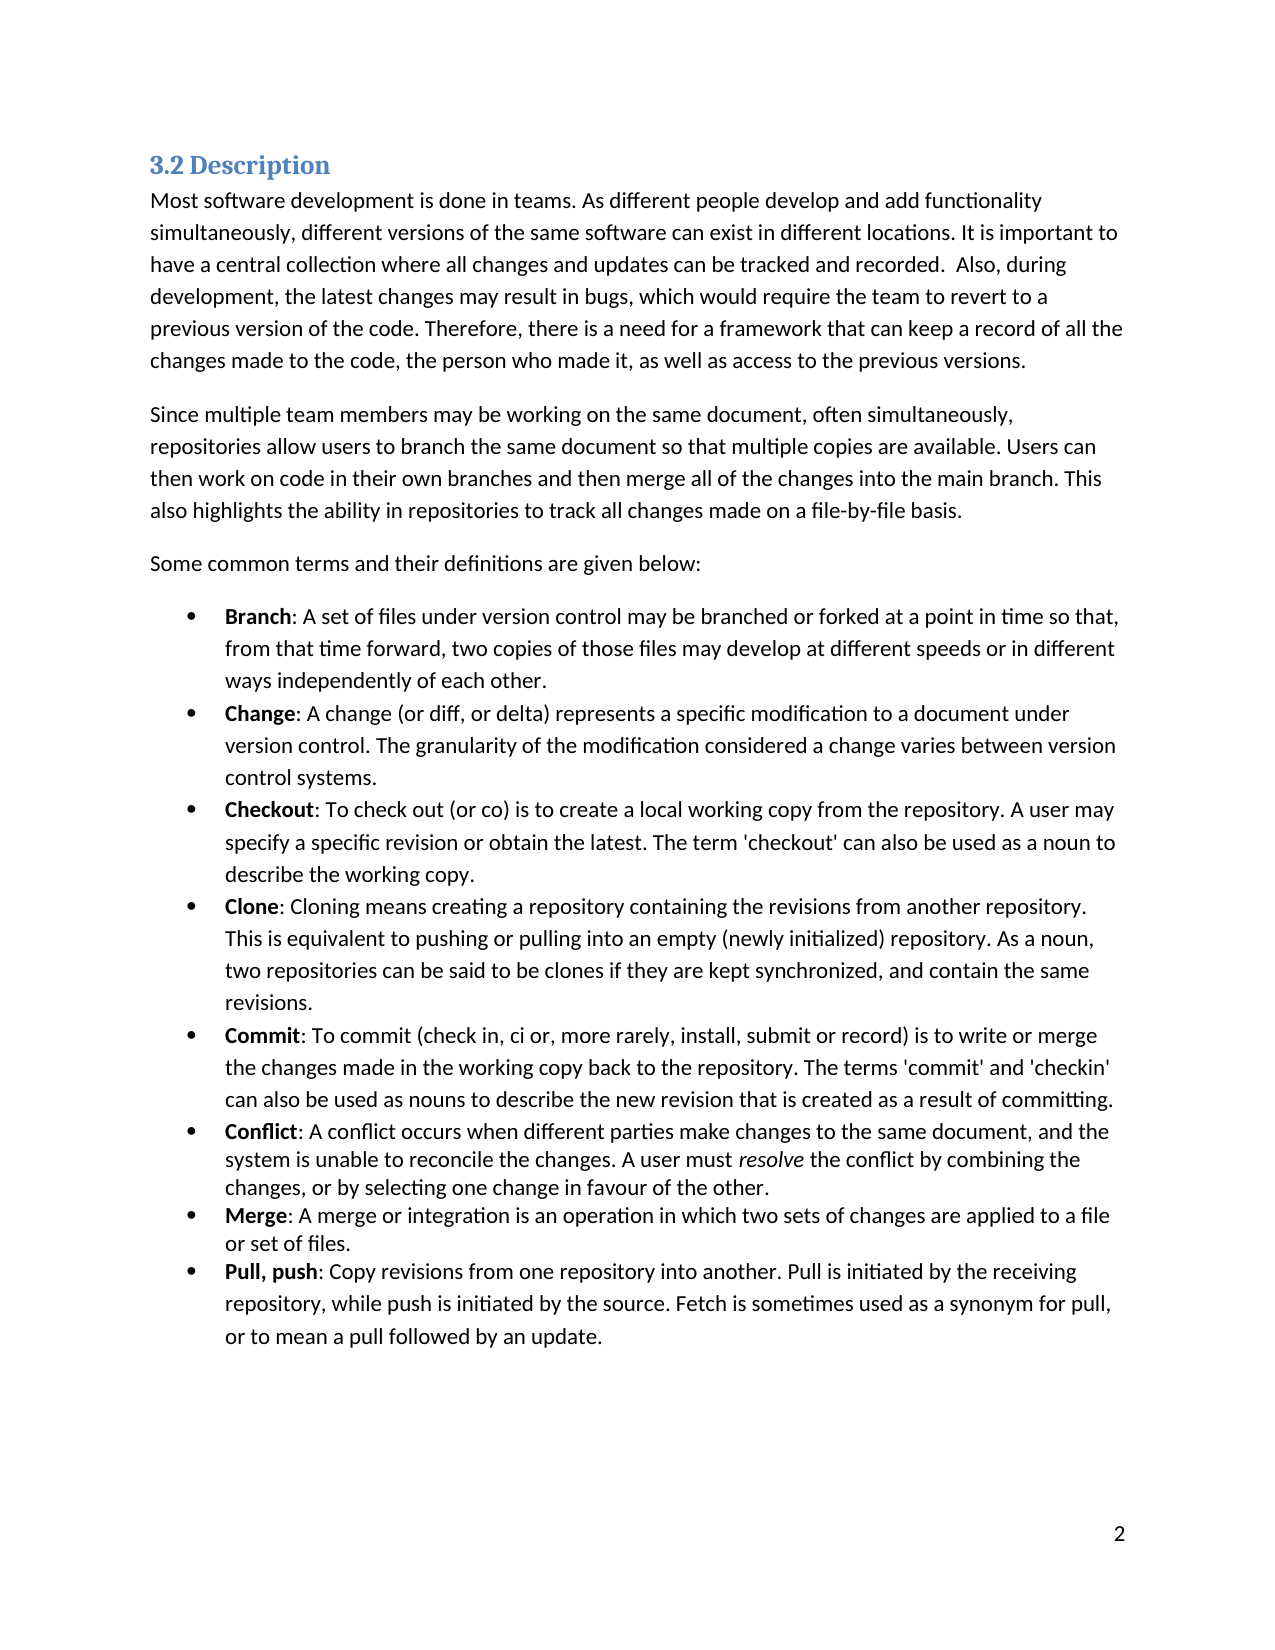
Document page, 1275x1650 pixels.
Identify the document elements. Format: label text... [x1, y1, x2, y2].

text Since multiple team members may be working on the same document, often simultaneously, repositories allow users to branch the same document so that multiple copies are available. Users can then work on code in their own branches and then merge all of the changes into the main branch. This also highlights the ability in repositories to track all changes made on a file-by-file basis. [150, 400, 1125, 524]
list Merge: A merge or integration is an operation in which two sets of changes are applied to a file or set of files. [187, 1201, 1125, 1257]
list Checkout: To check out (or co) is to create a local working copy from the repository. A user may specify a specific revision or obtain the latest. The term 'checkout' can also be used as a noun to describe the working copy. [187, 795, 1125, 888]
subtitle 3.2 Description [150, 150, 1125, 181]
list Branch: A set of files under version control may be branched or forked at a point in time so that, from that time forward, two copies of those files may develop at different speeds or in different ways independently of each other. [187, 602, 1125, 695]
list Conflict: A conflict occurs when different parties make changes to the same document, and the system is unable to reconcile the changes. A user must resolve the conflict by combining the changes, or by selecting one change in favour of the other. [187, 1117, 1125, 1201]
list Change: A change (or diff, or delta) represents a specific modification to a document under version control. The granularity of the modification considered a change varies between version control systems. [187, 699, 1125, 791]
text Some common terms and their definitions are given below: [150, 549, 1125, 577]
list Commit: To commit (check in, ci or, more rarely, install, submit or record) is to write or merge the changes made in the working copy back to the repository. The terms 'commit' and 'checkin' can also be used as nouns to describe the new revision that is created as a result of committing. [187, 1021, 1125, 1113]
text Most software development is done in teams. As different people develop and add functionality simultaneously, different versions of the same software can exist in different locations. It is important to have a central collection where all changes and updates can be tracked and recorded. Also, during development, the latest changes may result in bugs, which would require the team to revert to a previous version of the code. Therefore, there is a need for a framework that can keep a record of all the changes made to the code, the person who made it, as well as access to the previous versions. [150, 186, 1125, 375]
list Pull, push: Copy revisions from one repository into another. Pull is initiated by the receiving repository, while push is initiated by the source. Fetch is sometimes used as a synonym for pull, or to mean a pull followed by an update. [187, 1257, 1125, 1350]
list Clone: Cloning means creating a repository containing the revisions from another repository. This is equivalent to pushing or pulling into an empty (newly initialized) repository. As a noun, two repositories can be said to be clones if they are kept synchronized, and contain the same revisions. [187, 892, 1125, 1017]
